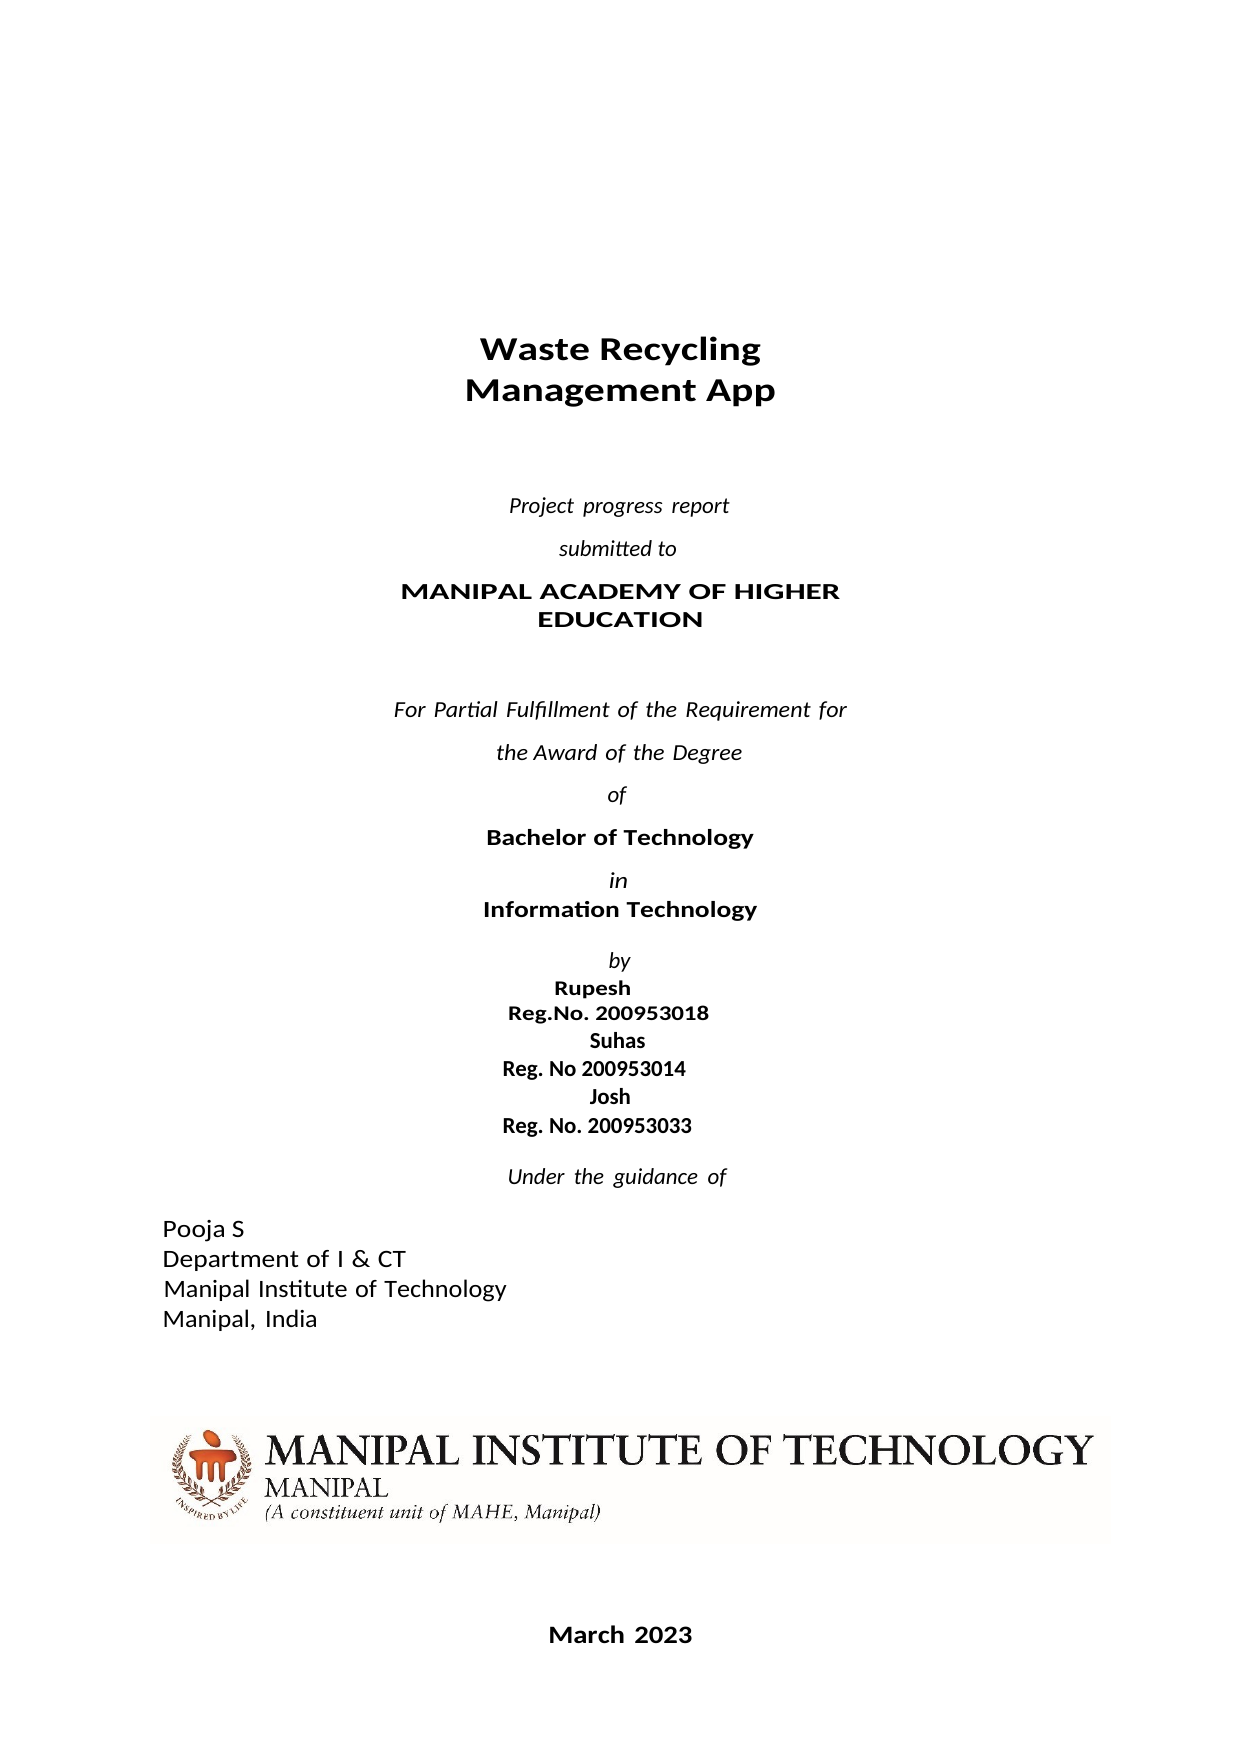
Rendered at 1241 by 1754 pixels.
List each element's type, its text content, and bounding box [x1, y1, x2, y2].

text Suhas [502, 1026, 738, 1054]
text Reg. No 200953014 [502, 1054, 738, 1082]
text Reg.No. 200953018 [502, 1000, 738, 1026]
text Department of I & CT [162, 1243, 1087, 1273]
picture [150, 1416, 1112, 1544]
text Project progress report submitted to [457, 491, 781, 562]
text Under the guidance of [506, 1162, 729, 1190]
text March 2023 [457, 1620, 784, 1650]
text Rupesh [502, 975, 738, 1000]
text of [506, 781, 729, 808]
text Bachelor of Technology [457, 823, 783, 851]
text Josh [502, 1082, 738, 1111]
text in [506, 866, 732, 894]
text For Partial Fulfillment of the Requirement for the Award of the Degree [373, 695, 867, 766]
text by [608, 947, 1115, 974]
text Pooja S [162, 1213, 1087, 1243]
text Waste Recycling Management App [457, 328, 784, 410]
text MANIPAL ACADEMY OF HIGHER EDUCATION [314, 577, 926, 633]
text Manipal, India [162, 1303, 1115, 1334]
text Manipal Institute of Technology [139, 1273, 1115, 1303]
text Information Technology [457, 895, 783, 923]
text Reg. No. 200953033 [502, 1111, 738, 1139]
